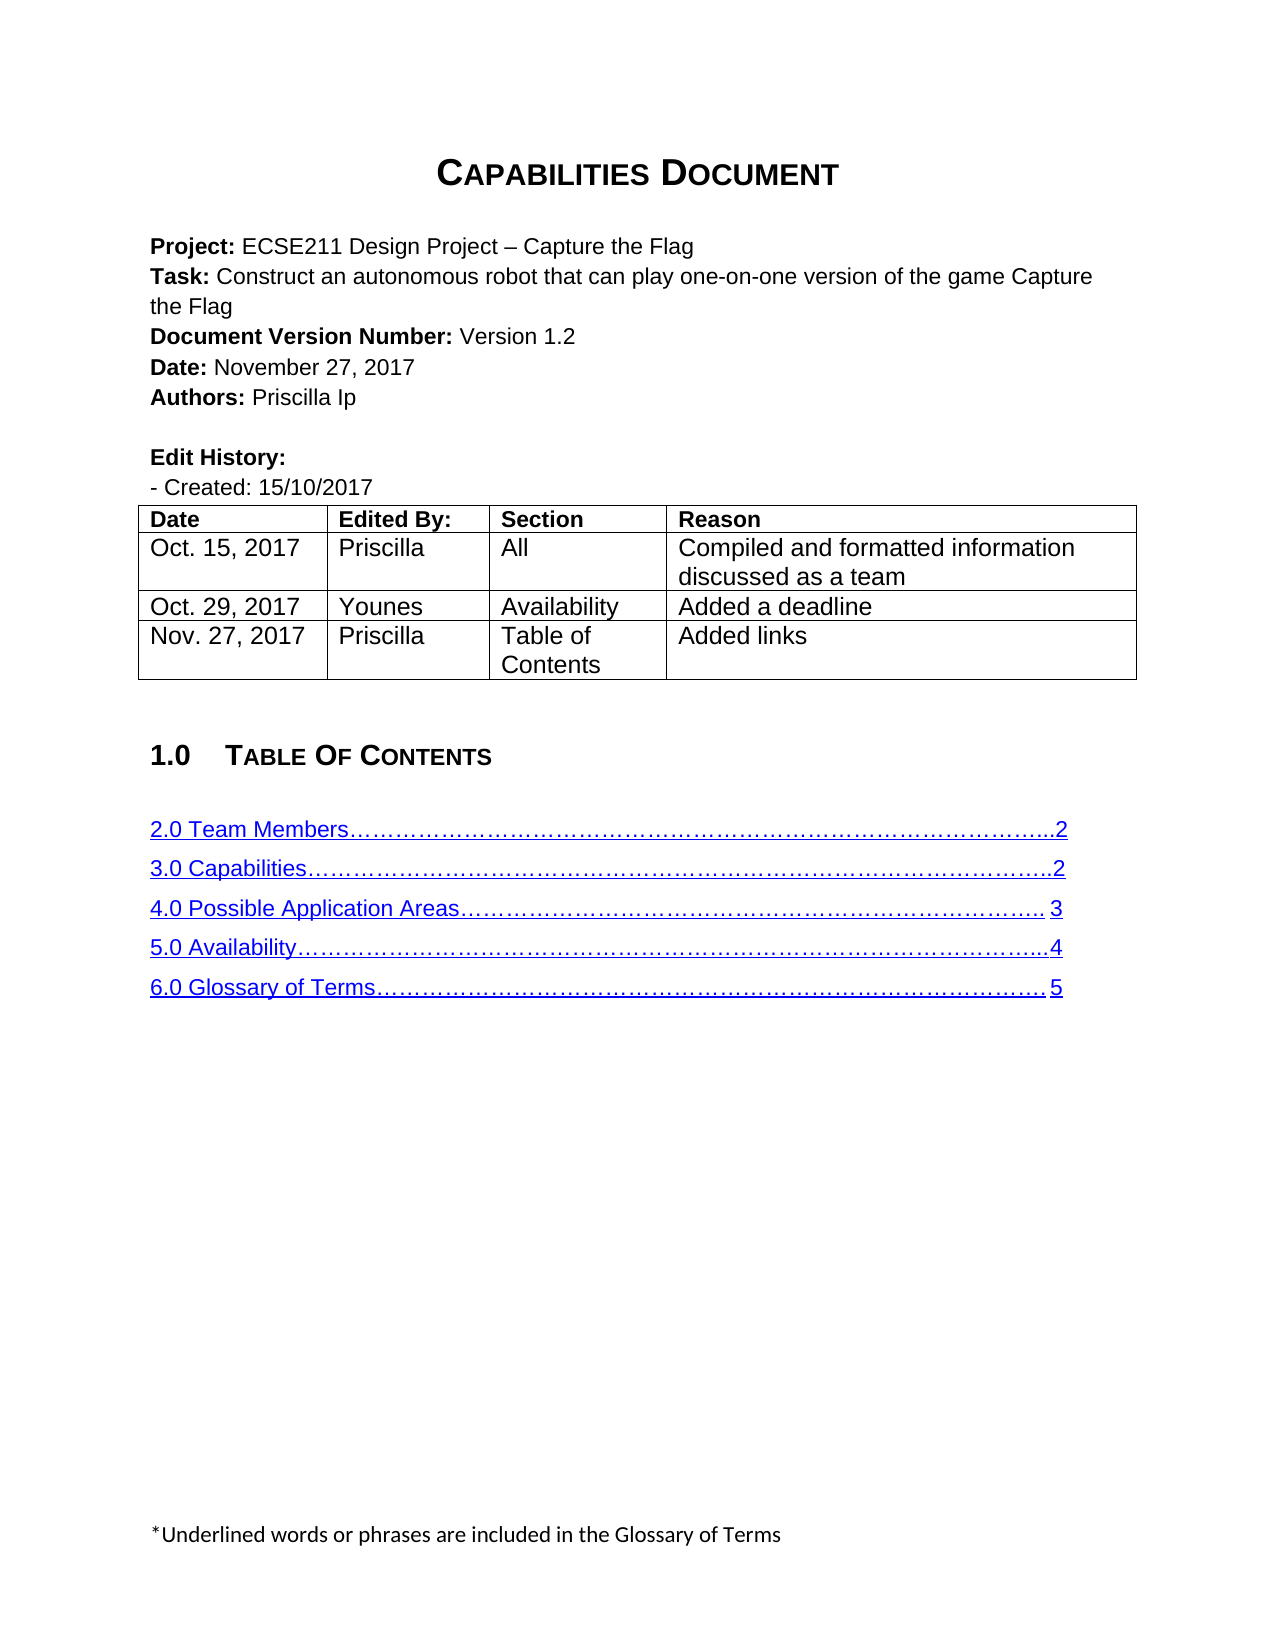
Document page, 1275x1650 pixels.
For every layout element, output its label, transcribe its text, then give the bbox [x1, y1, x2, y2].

table_cell Added a deadline [667, 591, 1136, 620]
text Edit History: [150, 444, 1125, 470]
table_cell Added links [667, 621, 1136, 679]
table_cell Nov. 27, 2017 [139, 621, 327, 679]
table_header Section [490, 506, 666, 532]
text Project: ECSE211 Design Project – Capture the Flag [150, 233, 1125, 259]
table_cell Compiled and formatted information discussed as a team [667, 533, 1136, 590]
text 4.0 Possible Application Areas………………………………………………………………….. 3 [150, 895, 1125, 921]
table_cell Priscilla [328, 621, 489, 679]
table_cell All [490, 533, 666, 590]
table_cell Younes [328, 591, 489, 620]
table_cell Table of Contents [490, 621, 666, 679]
text 3.0 Capabilities……………………………………………………………………………………..2 [150, 855, 1125, 882]
text 6.0 Glossary of Terms……………………………………………………………………………. 5 [150, 974, 1125, 1000]
text Capabilities Document [150, 150, 1125, 193]
table_cell Priscilla [328, 533, 489, 590]
text 2.0 Team Members………………………………………………………………………………...2 [150, 816, 1125, 842]
table_cell Oct. 15, 2017 [139, 533, 327, 590]
table_header Reason [667, 506, 1136, 532]
text 5.0 Availability……………………………………………………………………………………... 4 [150, 934, 1125, 961]
table_header Edited By: [328, 506, 489, 532]
table_cell Oct. 29, 2017 [139, 591, 327, 620]
text Authors: Priscilla Ip [150, 384, 1125, 410]
list Table Of Contents [150, 738, 1125, 771]
text - Created: 15/10/2017 [150, 474, 1125, 501]
text Document Version Number: Version 1.2 [150, 323, 1125, 349]
table_header Date [139, 506, 327, 532]
table_cell Availability [490, 591, 666, 620]
text Task: Construct an autonomous robot that can play one-on-one version of the game Capture the Flag [150, 263, 1125, 319]
text Date: November 27, 2017 [150, 353, 1125, 380]
